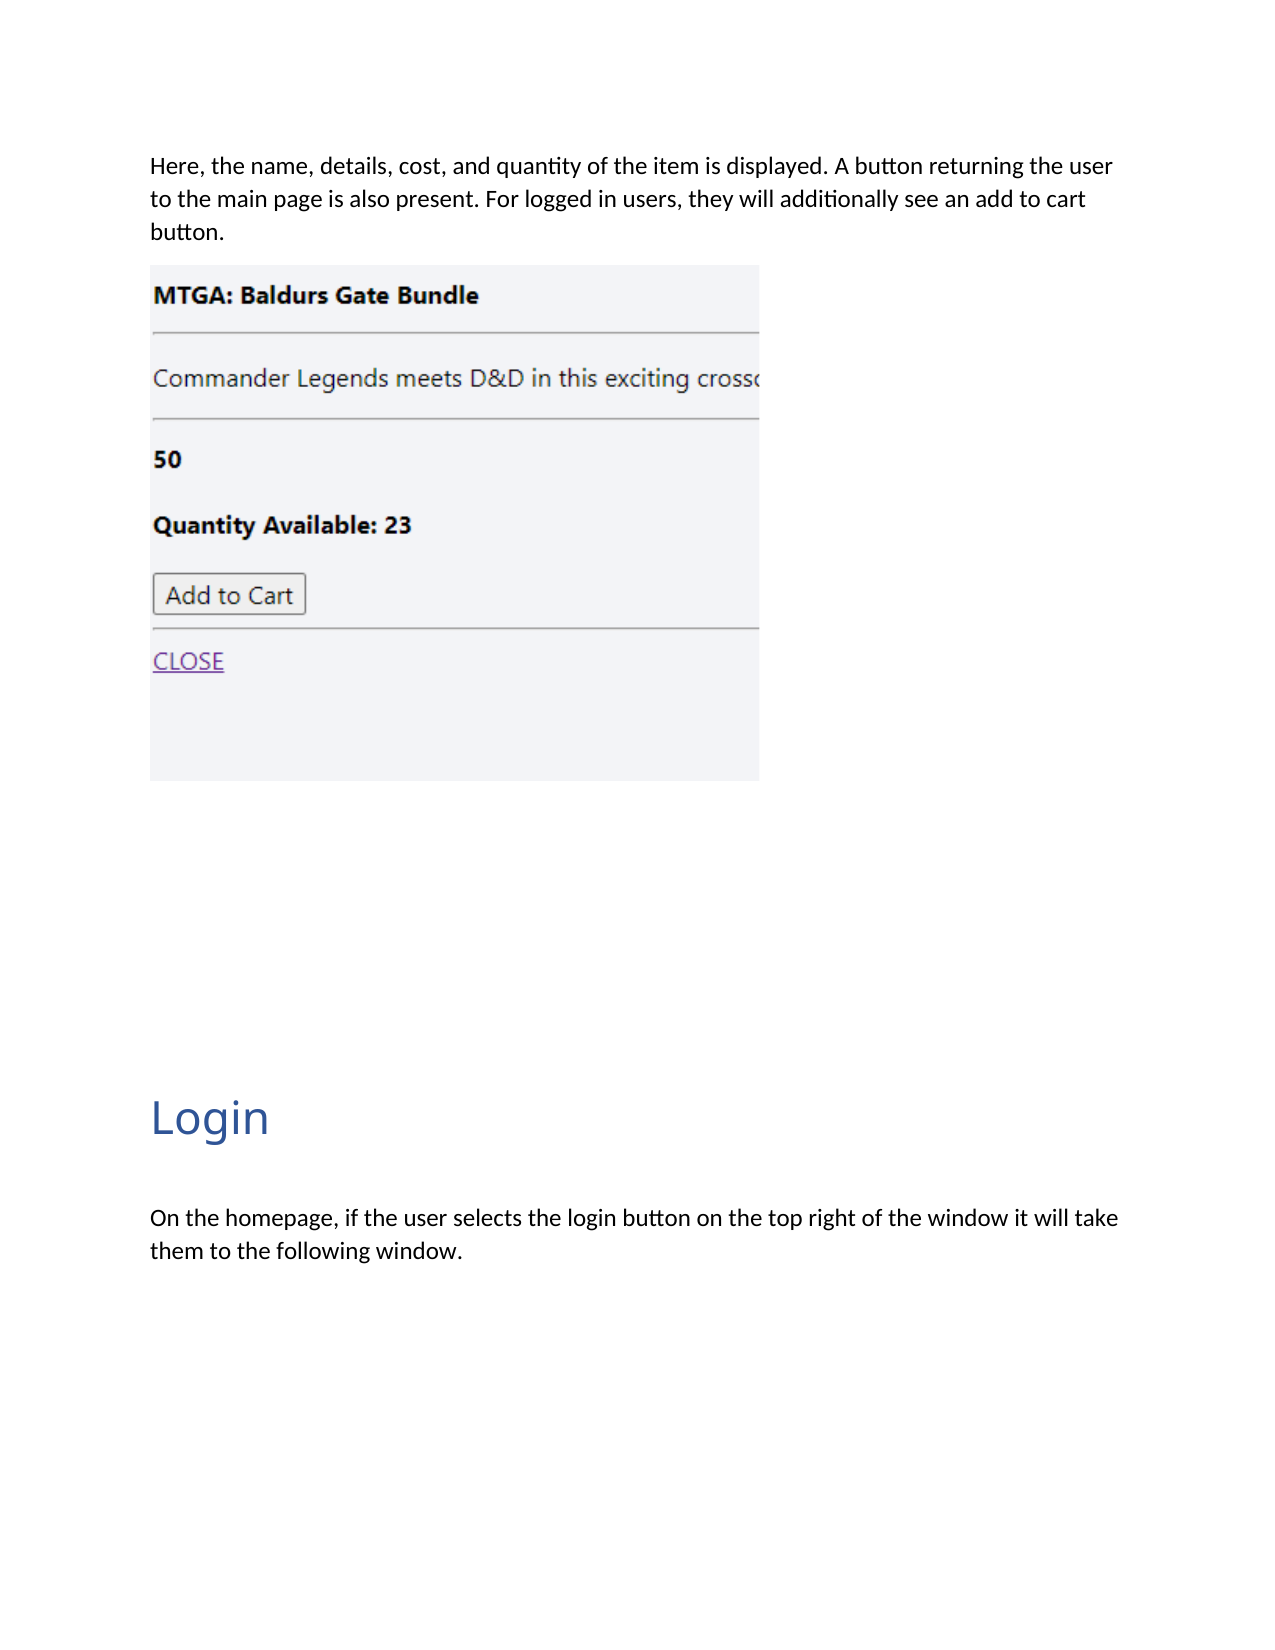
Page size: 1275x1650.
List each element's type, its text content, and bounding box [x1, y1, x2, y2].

text On the homepage, if the user selects the login button on the top right of the window it will take them to the following window. [150, 1202, 1125, 1265]
subtitle Login [150, 1085, 1125, 1147]
text Here, the name, details, cost, and quantity of the item is displayed. A button returning the user to the main page is also present. For logged in users, they will additionally see an add to cart button. [150, 150, 1125, 246]
picture [150, 265, 760, 781]
